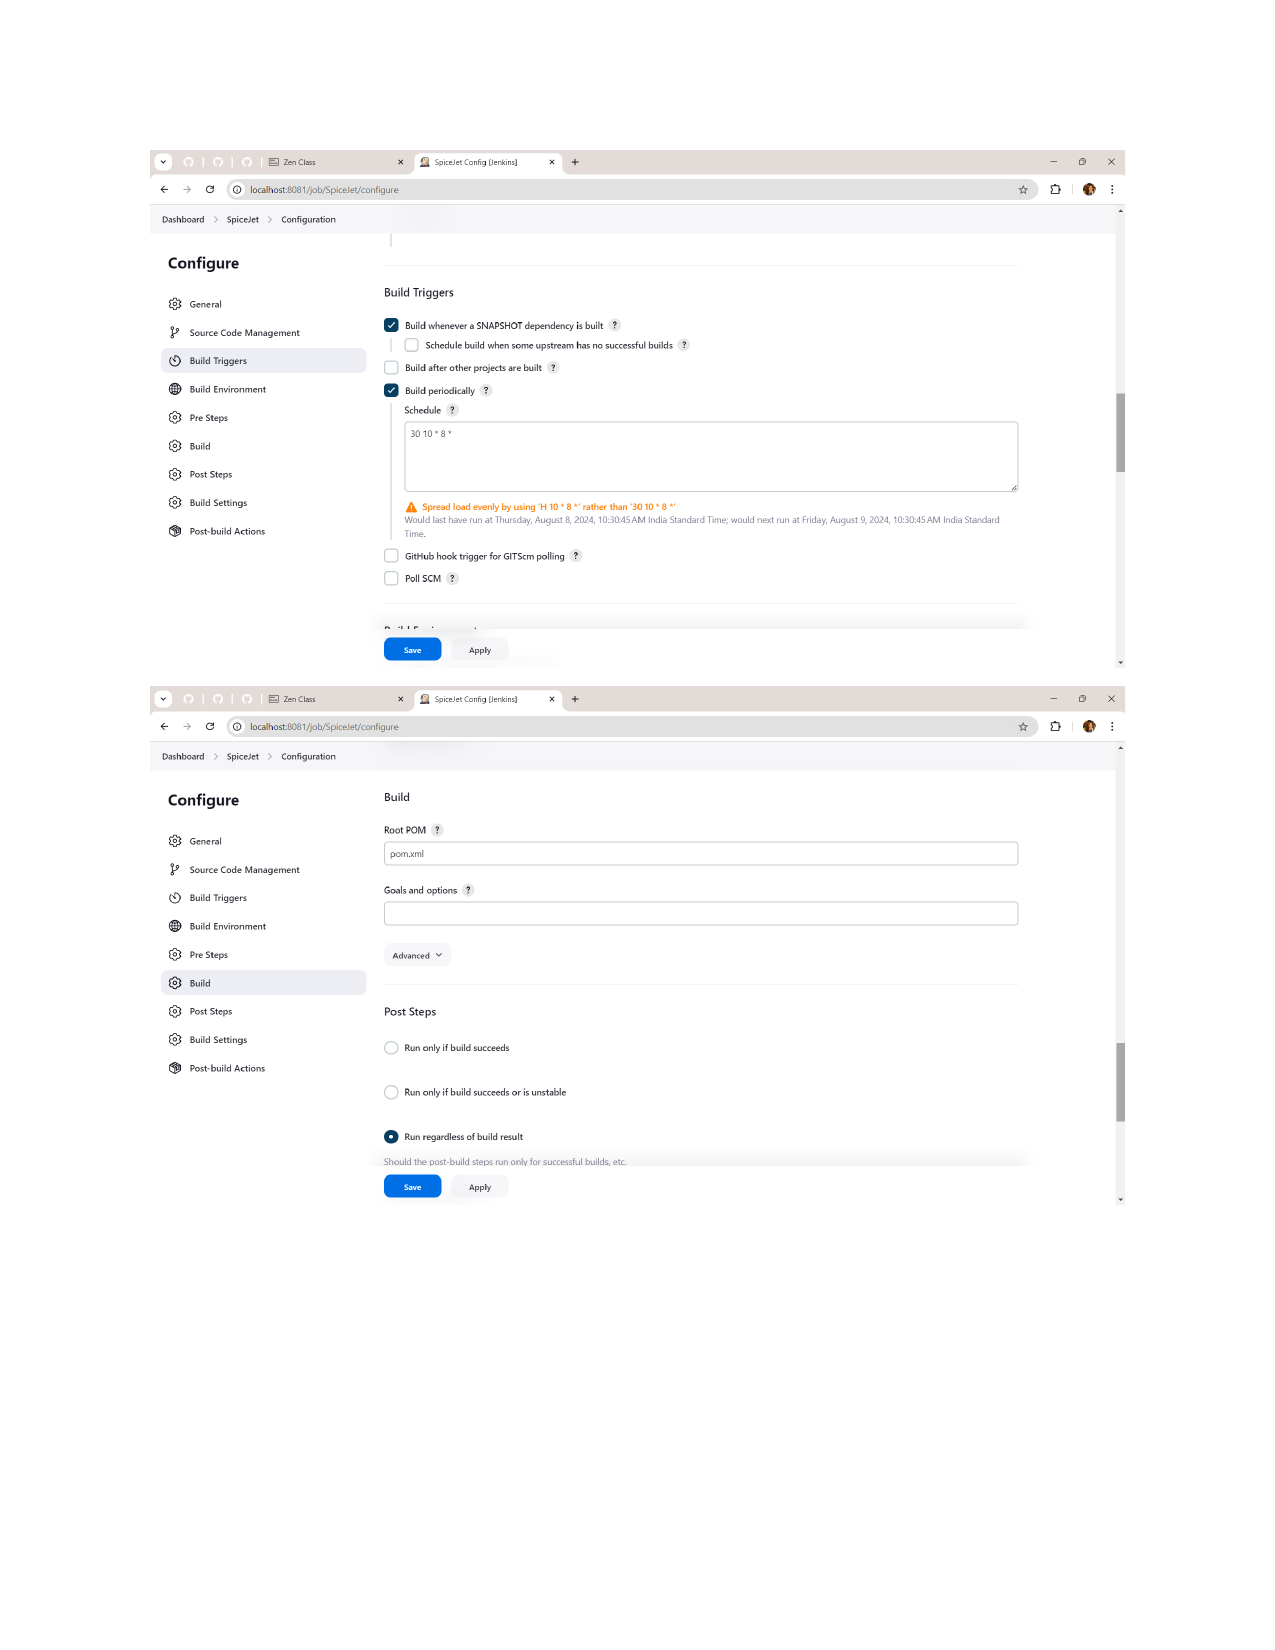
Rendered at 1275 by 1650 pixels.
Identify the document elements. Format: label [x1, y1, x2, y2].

picture [150, 150, 1125, 668]
picture [150, 686, 1125, 1205]
